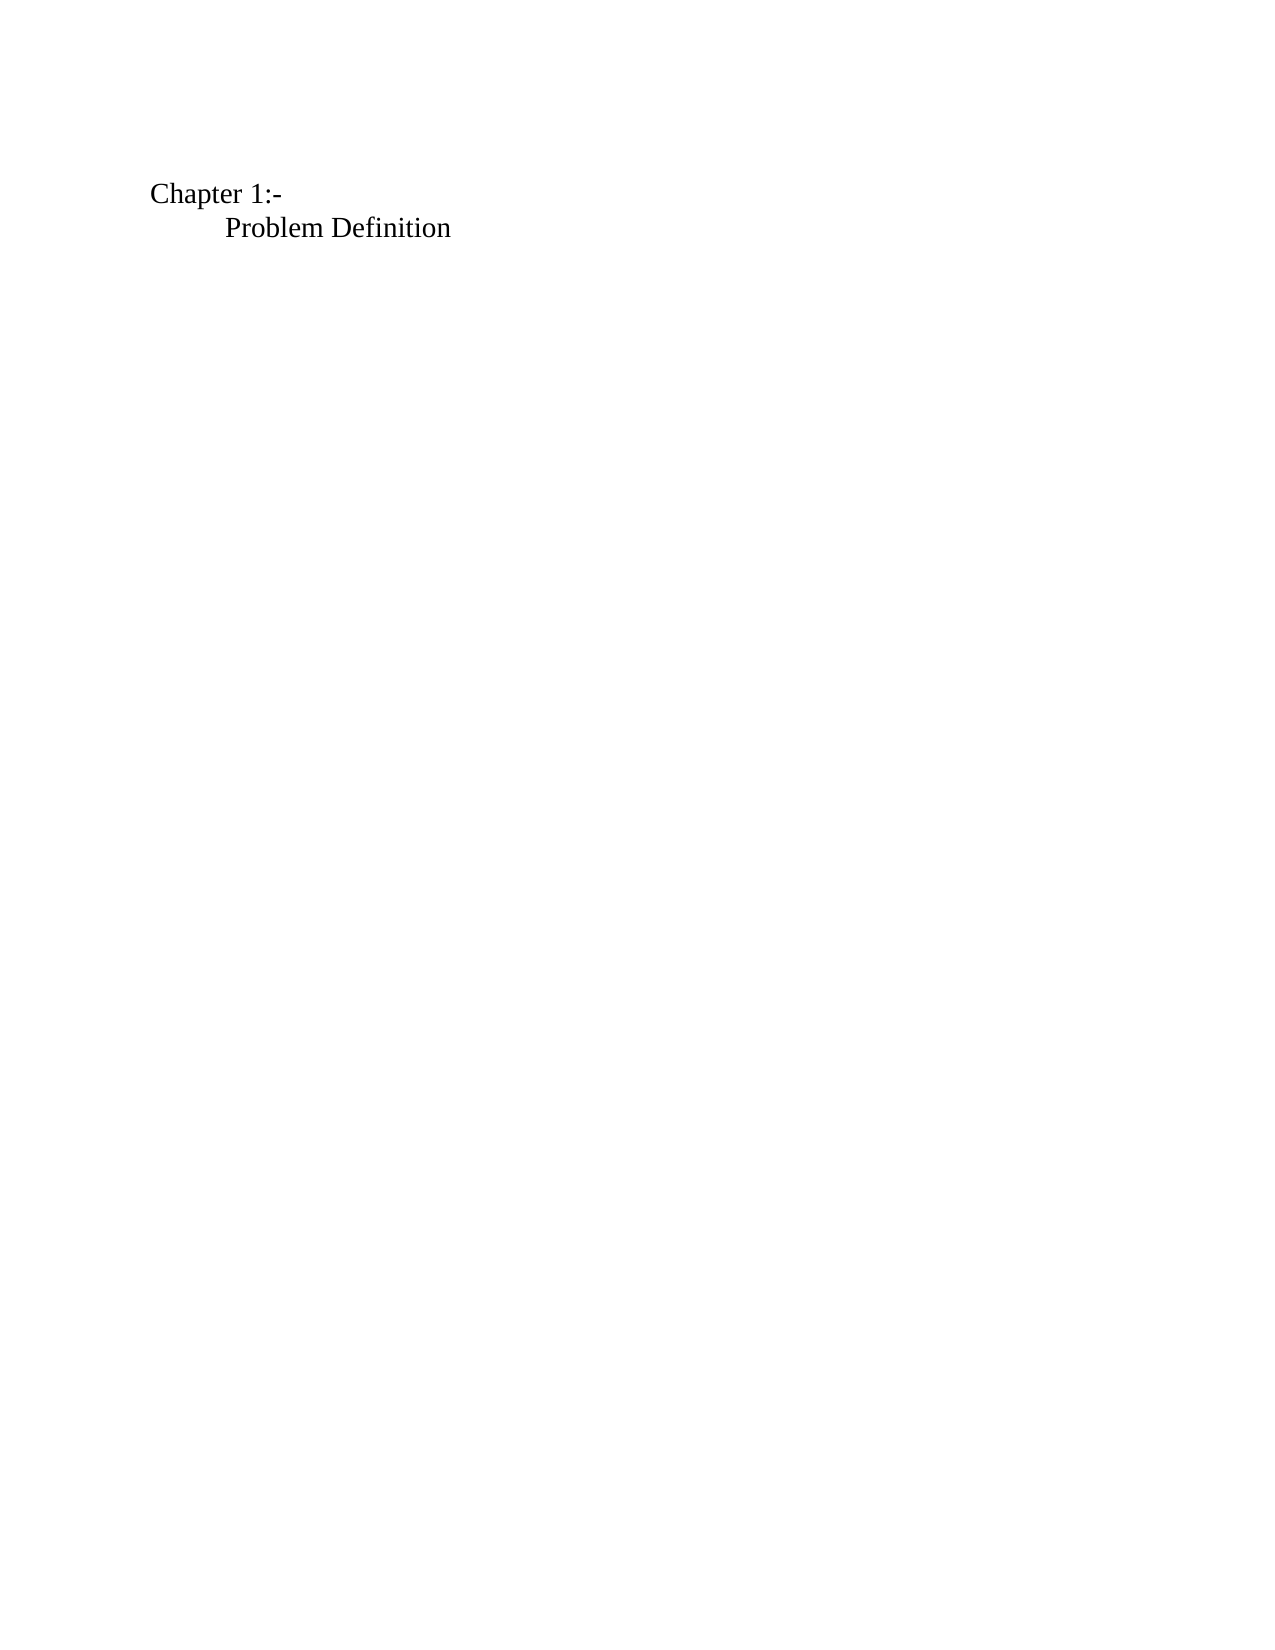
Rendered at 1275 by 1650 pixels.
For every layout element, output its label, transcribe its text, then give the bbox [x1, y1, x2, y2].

text Chapter 1:- [150, 176, 1125, 210]
text Problem Definition [150, 210, 1125, 243]
